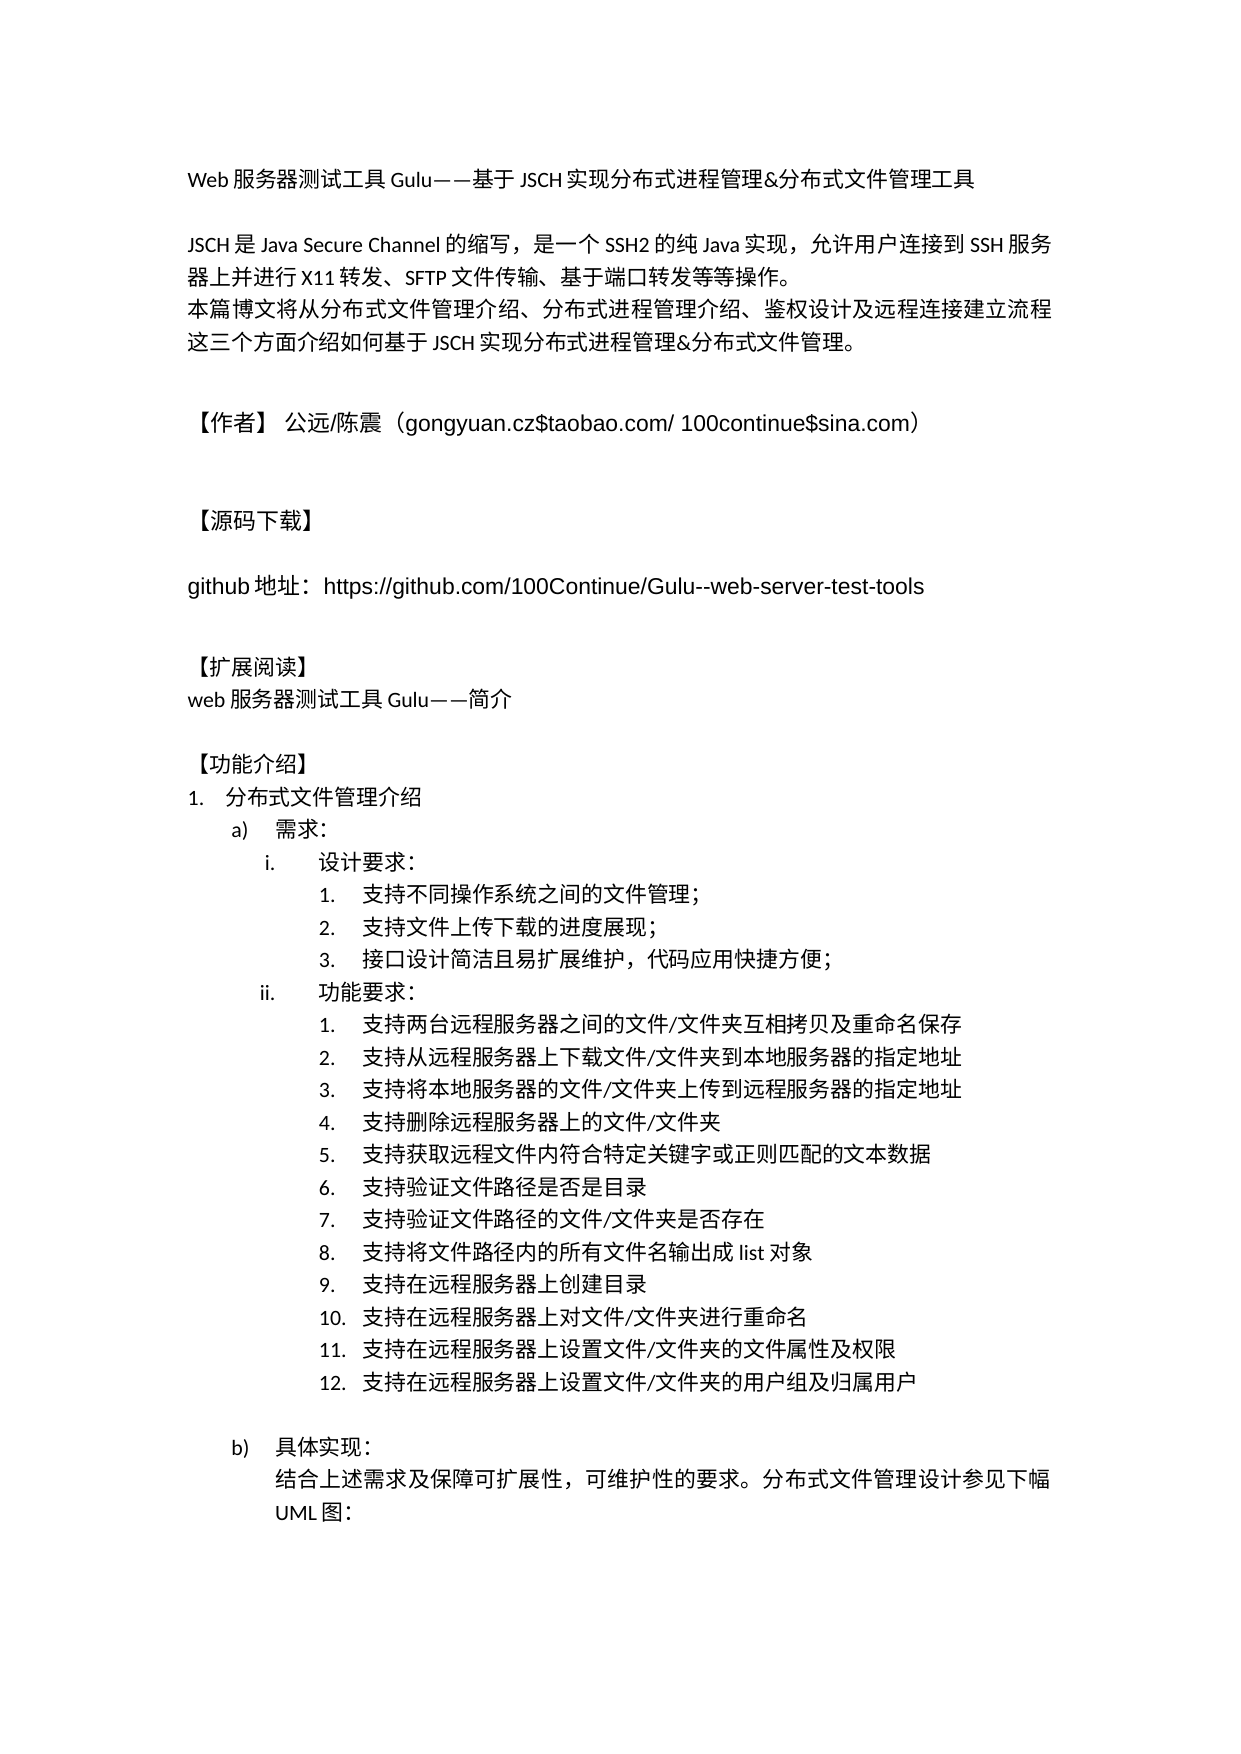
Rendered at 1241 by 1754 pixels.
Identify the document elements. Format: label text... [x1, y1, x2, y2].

list 支持从远程服务器上下载文件/文件夹到本地服务器的指定地址 [319, 1039, 1053, 1072]
list 支持在远程服务器上创建目录 [319, 1267, 1053, 1299]
list 支持两台远程服务器之间的文件/文件夹互相拷贝及重命名保存 [319, 1007, 1053, 1039]
list 支持删除远程服务器上的文件/文件夹 [319, 1104, 1053, 1137]
list 功能要求： [275, 974, 1053, 1007]
list 支持将本地服务器的文件/文件夹上传到远程服务器的指定地址 [319, 1072, 1053, 1104]
text 本篇博文将从分布式文件管理介绍、分布式进程管理介绍、鉴权设计及远程连接建立流程，这三个方面介绍如何基于JSCH实现分布式进程管理&分布式文件管理。 [187, 292, 1053, 357]
text 【扩展阅读】 [187, 649, 1053, 682]
list 支持在远程服务器上设置文件/文件夹的文件属性及权限 [319, 1332, 1053, 1364]
list 结合上述需求及保障可扩展性，可维护性的要求。分布式文件管理设计参见下幅UML图： [275, 1462, 1053, 1527]
text JSCH是Java Secure Channel的缩写，是一个SSH2的纯Java实现，允许用户连接到SSH服务器上并进行X11转发、SFTP文件传输、基于端口转发等等操作。 [187, 227, 1053, 292]
list 接口设计简洁且易扩展维护，代码应用快捷方便； [319, 942, 1053, 974]
list 支持在远程服务器上对文件/文件夹进行重命名 [319, 1299, 1053, 1332]
list 支持不同操作系统之间的文件管理； [319, 877, 1053, 909]
list 支持将文件路径内的所有文件名输出成list对象 [319, 1234, 1053, 1267]
text Web服务器测试工具Gulu——基于JSCH实现分布式进程管理&分布式文件管理工具 [187, 162, 1053, 194]
list 支持文件上传下载的进度展现； [319, 909, 1053, 942]
text github地址：https://github.com/100Continue/Gulu--web-server-test-tools [187, 552, 1053, 617]
text 【功能介绍】 [187, 747, 1053, 779]
list 支持验证文件路径的文件/文件夹是否存在 [319, 1202, 1053, 1234]
list 具体实现： [231, 1429, 1053, 1462]
list 支持验证文件路径是否是目录 [319, 1169, 1053, 1202]
text 【源码下载】 [187, 487, 1053, 552]
text 【作者】 公远/陈震（gongyuan.cz$taobao.com/ 100continue$sina.com） [187, 389, 1053, 454]
list 支持获取远程文件内符合特定关键字或正则匹配的文本数据 [319, 1137, 1053, 1169]
text web服务器测试工具Gulu——简介 [187, 682, 1053, 714]
list 设计要求： [275, 844, 1053, 877]
list 分布式文件管理介绍 [187, 779, 1053, 812]
list 需求： [231, 812, 1053, 844]
list 支持在远程服务器上设置文件/文件夹的用户组及归属用户 [319, 1364, 1053, 1397]
